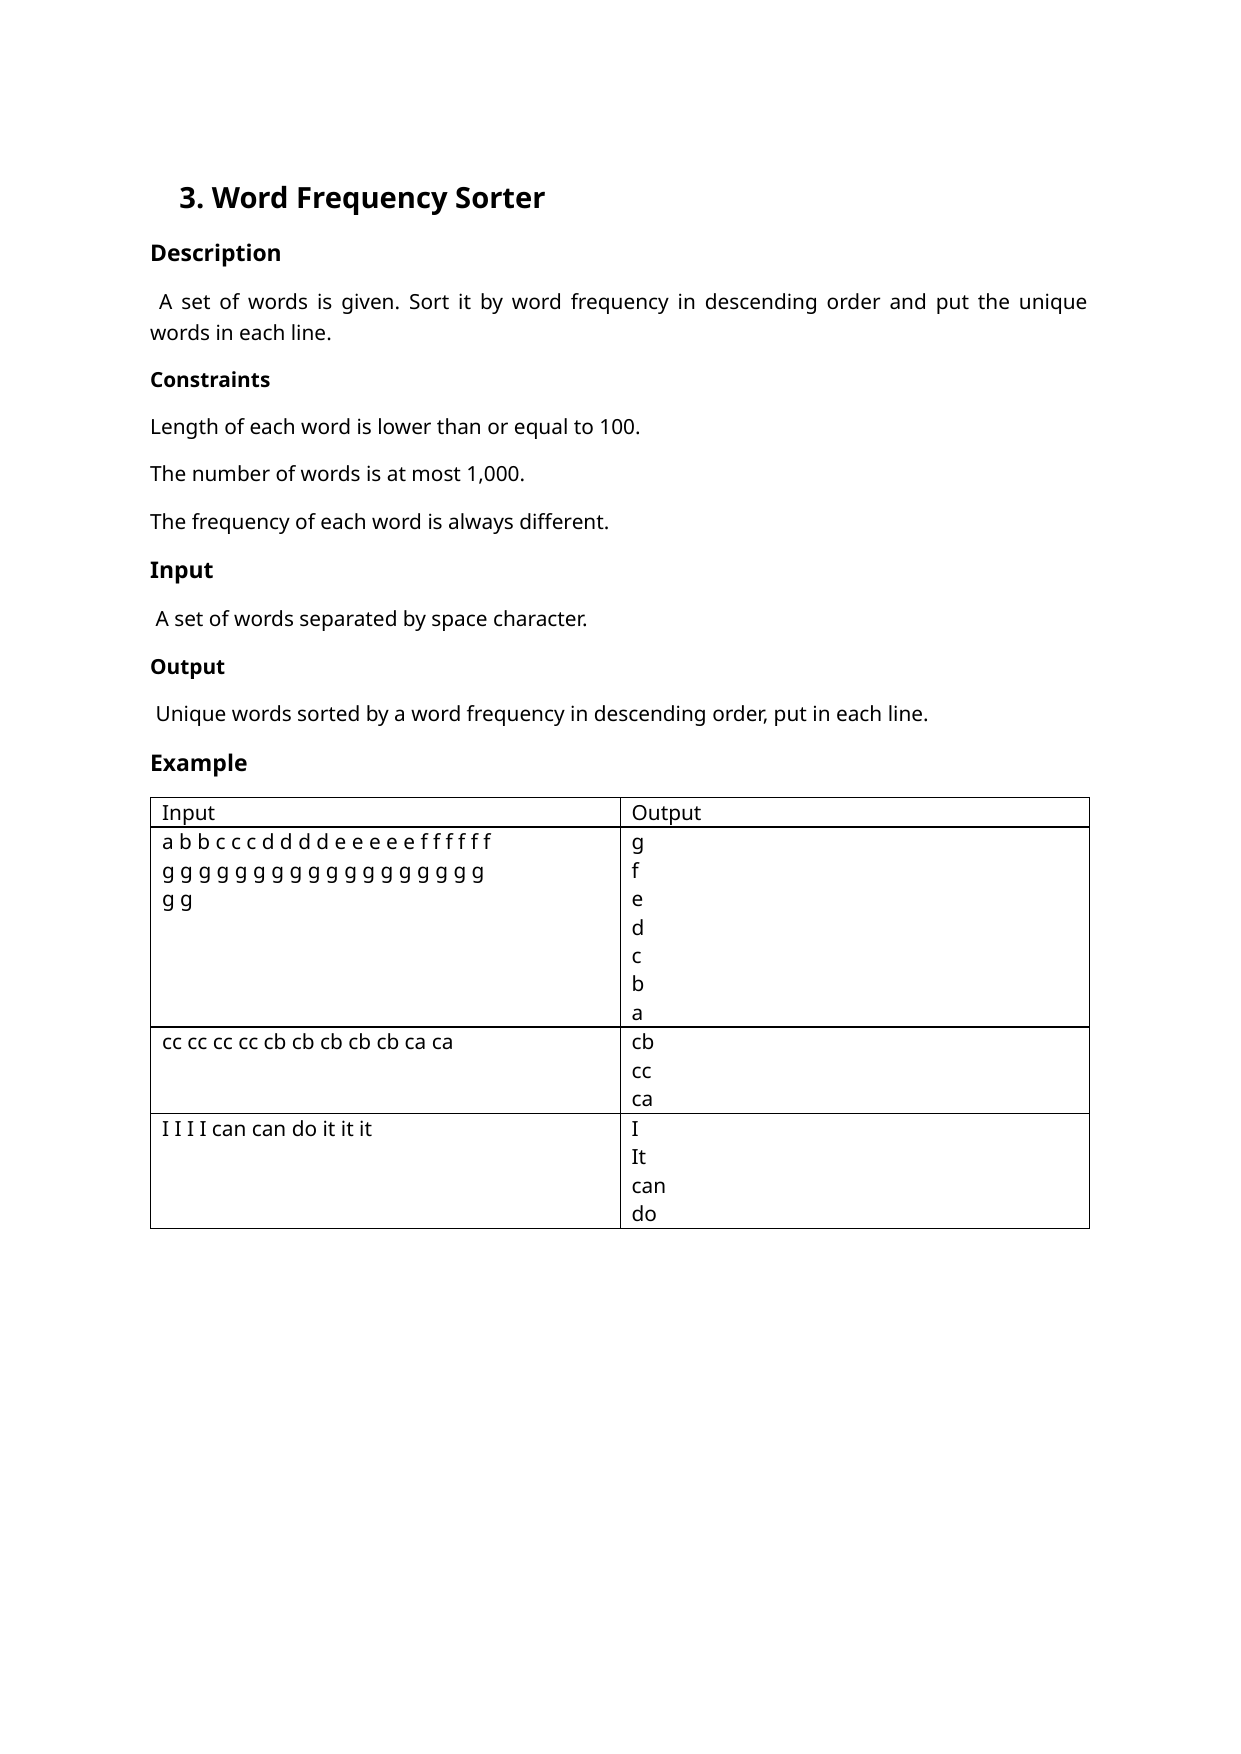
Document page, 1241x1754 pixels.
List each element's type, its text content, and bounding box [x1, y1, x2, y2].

table_cell cb cc ca [621, 1028, 1089, 1113]
text The number of words is at most 1,000. [150, 459, 1090, 488]
table_cell g f e d c b a [621, 828, 1089, 1026]
text 3. Word Frequency Sorter [150, 177, 1090, 217]
table_cell a b b c c c d d d d e e e e e f f f f f f g g g g g g g g g g g g g g g g g g g g [151, 828, 620, 1026]
text Input [150, 554, 1090, 585]
table_header Output [621, 798, 1089, 826]
table_header Input [151, 798, 620, 826]
table_cell I I I I can can do it it it [151, 1114, 620, 1228]
text The frequency of each word is always different. [150, 507, 1090, 535]
text A set of words is given. Sort it by word frequency in descending order and put the unique words in each line. [150, 287, 1090, 346]
text Unique words sorted by a word frequency in descending order, put in each line. [150, 699, 1090, 728]
text Example [150, 746, 1090, 778]
text Constraints [150, 365, 1090, 393]
table_cell cc cc cc cc cb cb cb cb cb ca ca [151, 1028, 620, 1113]
text Length of each word is lower than or equal to 100. [150, 412, 1090, 441]
table_cell I It can do [621, 1114, 1089, 1228]
text Output [150, 652, 1090, 680]
text A set of words separated by space character. [150, 604, 1090, 633]
text Description [150, 237, 1090, 268]
